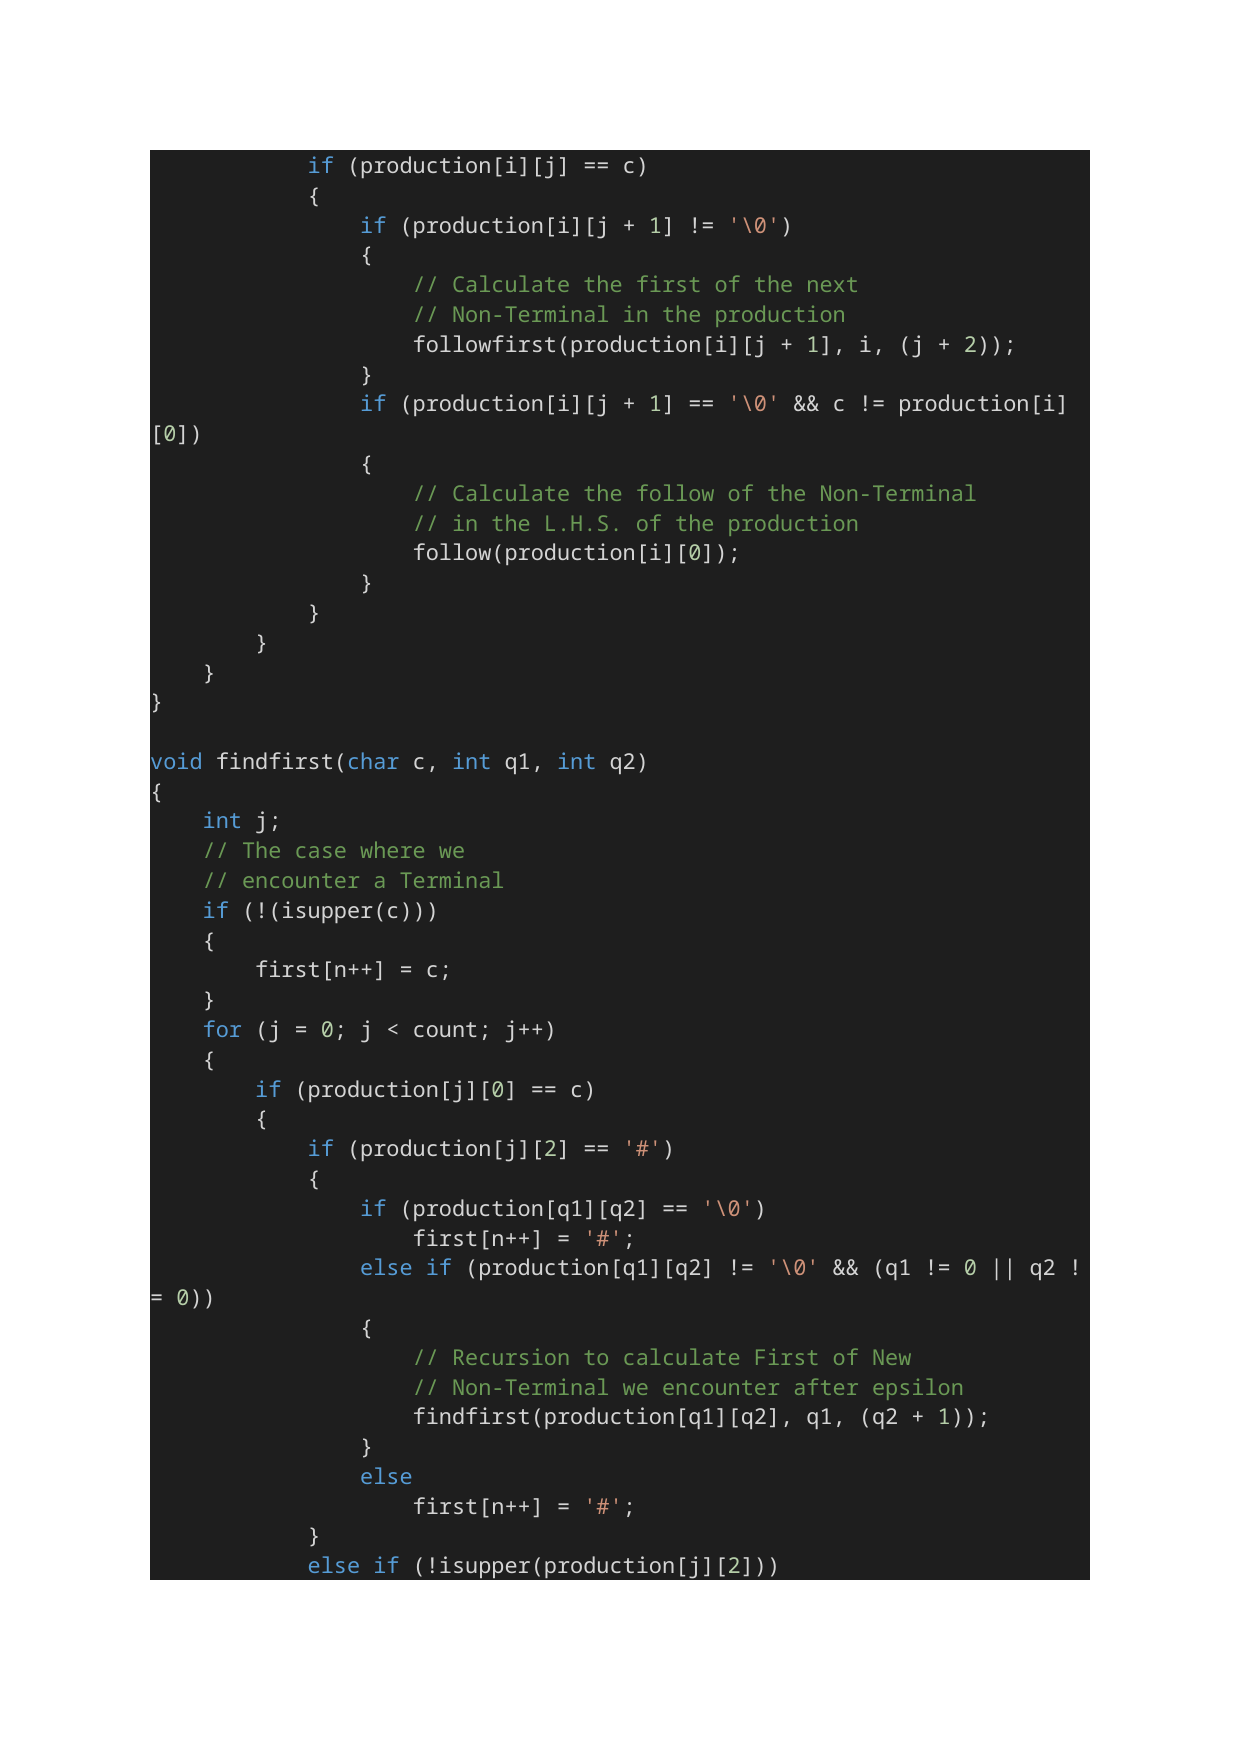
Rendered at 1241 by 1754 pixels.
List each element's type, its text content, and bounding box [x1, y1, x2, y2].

text { [150, 239, 1090, 269]
text void findfirst(char c, int q1, int q2) [150, 746, 1090, 776]
text if (production[q1][q2] == '\0') [150, 1193, 1090, 1222]
text if (!(isupper(c))) [150, 895, 1090, 924]
text follow(production[i][0]); [150, 537, 1090, 567]
text { [150, 1312, 1090, 1342]
text } [150, 656, 1090, 686]
text // Calculate the follow of the Non-Terminal [150, 478, 1090, 507]
text } [150, 1431, 1090, 1461]
text } [150, 358, 1090, 388]
text for (j = 0; j < count; j++) [150, 1014, 1090, 1044]
text if (production[i][j + 1] == '\0' && c != production[i][0]) [150, 388, 1090, 448]
text first[n++] = c; [150, 954, 1090, 984]
text { [150, 1163, 1090, 1193]
text if (production[j][0] == c) [150, 1073, 1090, 1103]
text first[n++] = '#'; [150, 1222, 1090, 1252]
text int j; [150, 805, 1090, 835]
text { [150, 1044, 1090, 1073]
text { [150, 180, 1090, 209]
text followfirst(production[i][j + 1], i, (j + 2)); [150, 329, 1090, 358]
text else if (!isupper(production[j][2])) [150, 1550, 1090, 1580]
text } [150, 567, 1090, 597]
text { [150, 924, 1090, 954]
text // Non-Terminal in the production [150, 299, 1090, 329]
text // Non-Terminal we encounter after epsilon [150, 1371, 1090, 1401]
text if (production[j][2] == '#') [150, 1133, 1090, 1163]
text } [150, 984, 1090, 1014]
text if (production[i][j + 1] != '\0') [150, 209, 1090, 239]
text } [150, 597, 1090, 627]
text { [150, 776, 1090, 805]
text { [150, 448, 1090, 478]
text // Recursion to calculate First of New [150, 1342, 1090, 1371]
text // in the L.H.S. of the production [150, 507, 1090, 537]
text // encounter a Terminal [150, 865, 1090, 895]
text if (production[i][j] == c) [150, 150, 1090, 180]
text } [150, 1520, 1090, 1550]
text { [150, 1103, 1090, 1133]
text // Calculate the first of the next [150, 269, 1090, 299]
text else if (production[q1][q2] != '\0' && (q1 != 0 || q2 != 0)) [150, 1252, 1090, 1312]
text // The case where we [150, 835, 1090, 865]
text } [150, 686, 1090, 716]
text else [150, 1461, 1090, 1491]
text } [150, 627, 1090, 656]
text findfirst(production[q1][q2], q1, (q2 + 1)); [150, 1401, 1090, 1431]
text first[n++] = '#'; [150, 1491, 1090, 1520]
